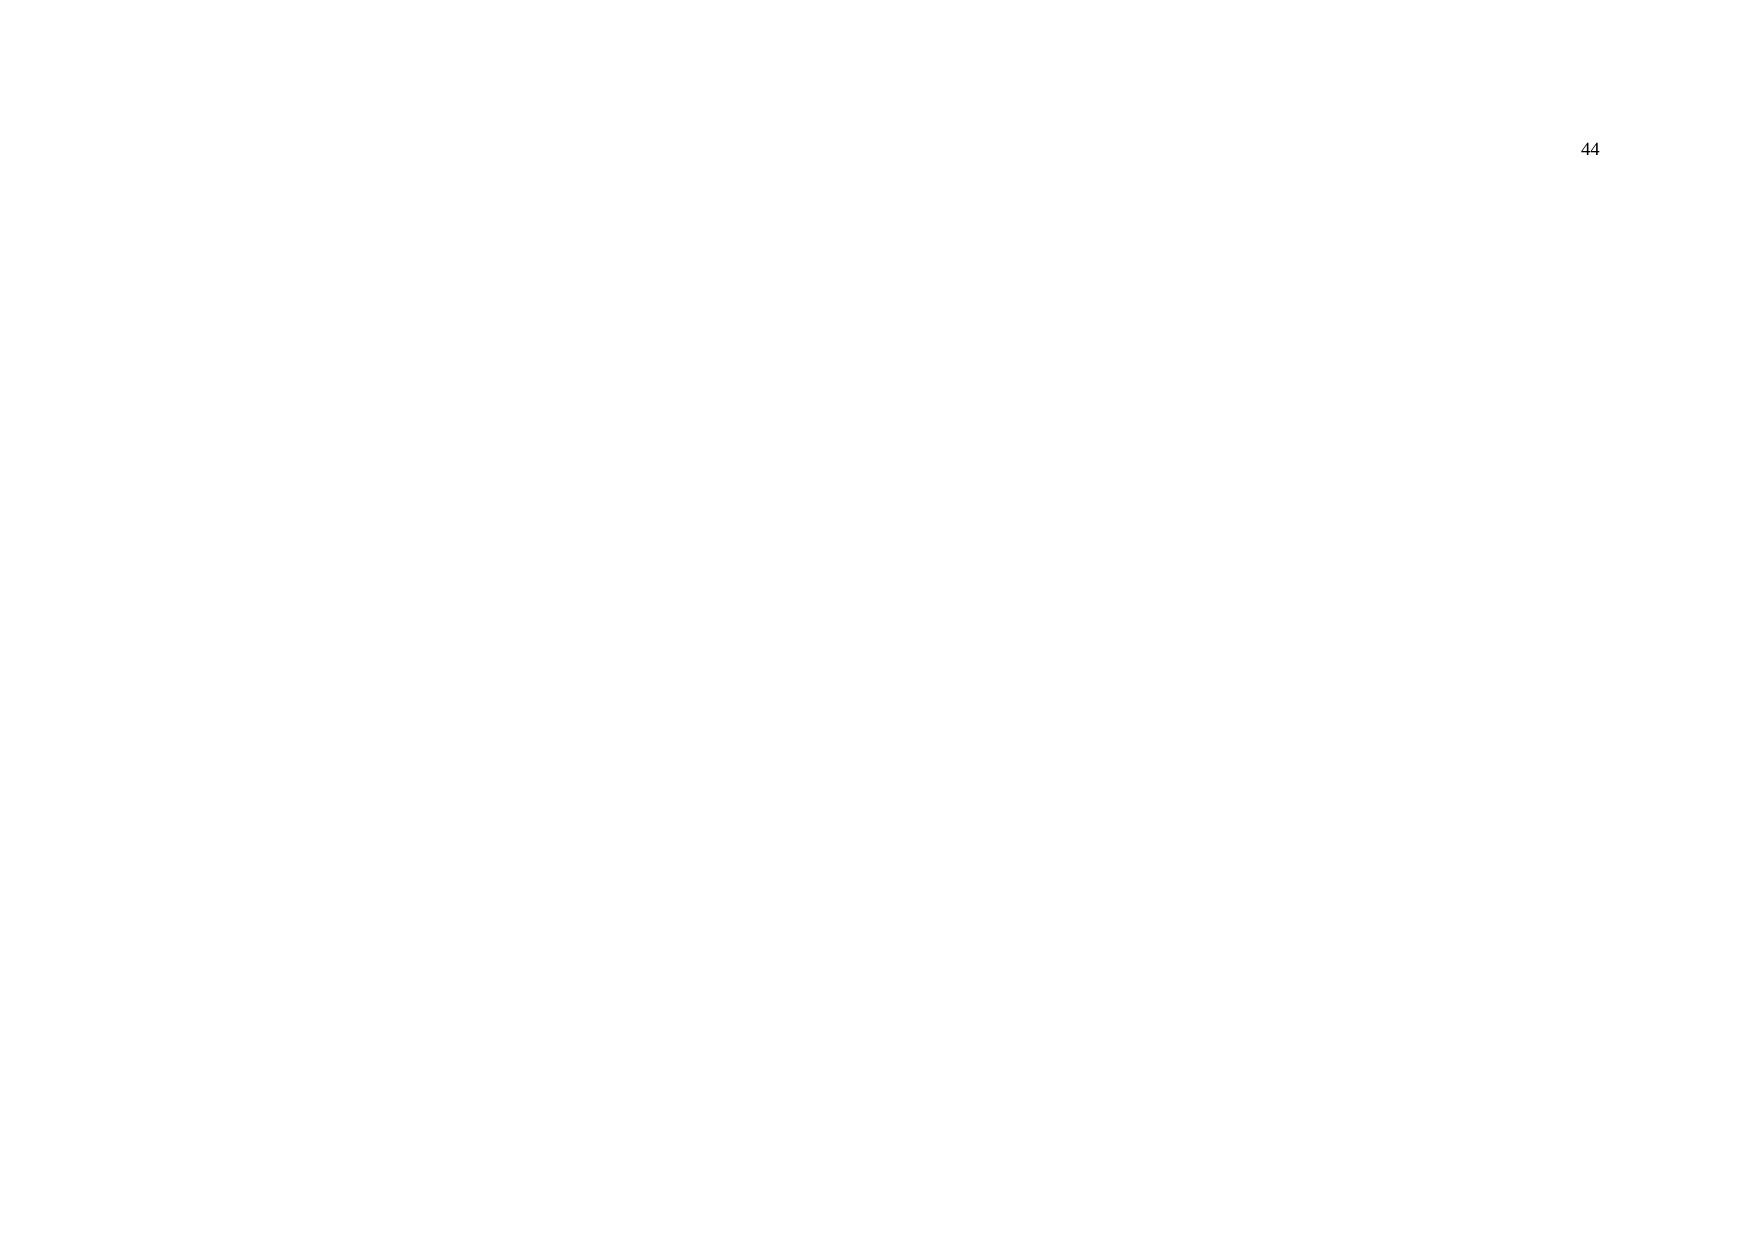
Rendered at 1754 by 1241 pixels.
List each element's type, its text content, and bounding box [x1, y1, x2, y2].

text 44 [154, 138, 1599, 159]
